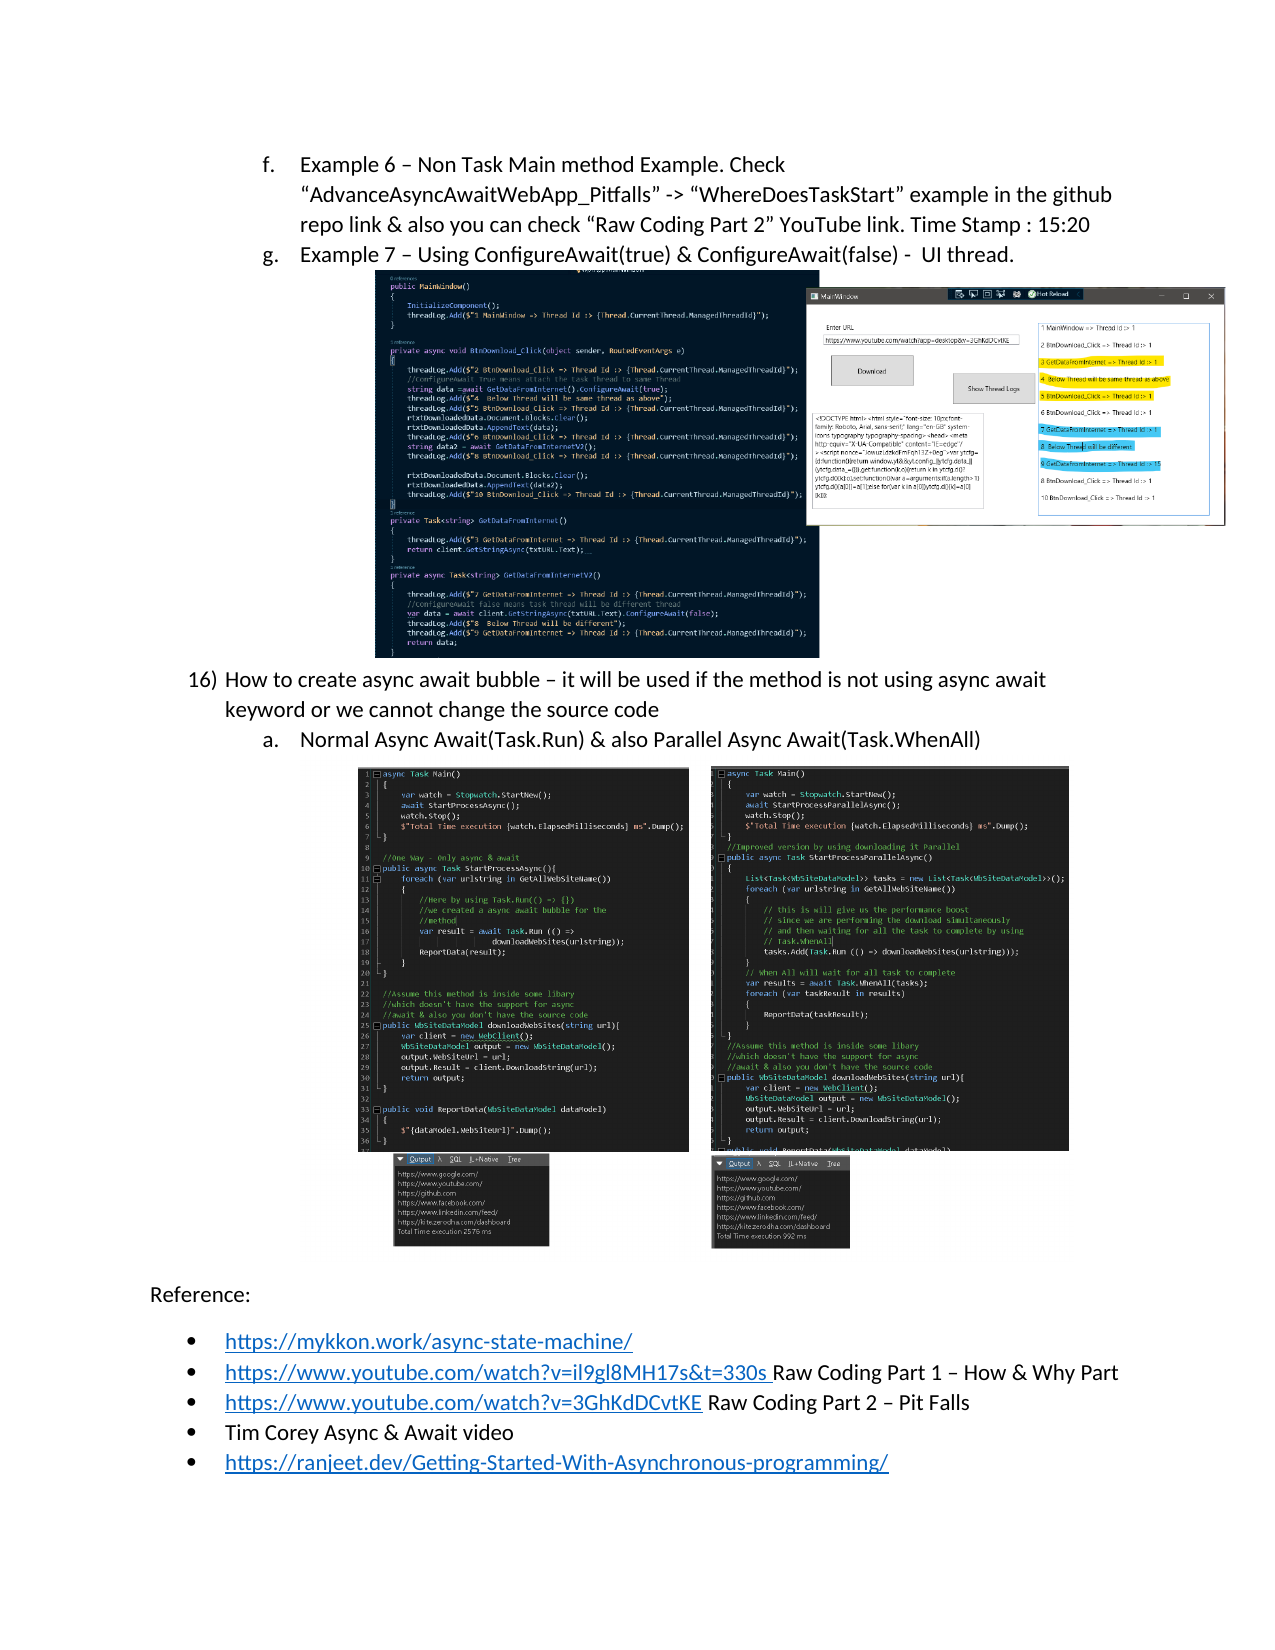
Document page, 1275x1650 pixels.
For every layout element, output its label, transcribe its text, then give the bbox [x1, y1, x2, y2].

list Example 6 – Non Task Main method Example. Check “AdvanceAsyncAwaitWebApp_Pitfalls” -> “WhereDoesTaskStart” example in the github repo link & also you can check “Raw Coding Part 2” YouTube link. Time Stamp : 15:20 [262, 150, 1125, 238]
list Example 7 – Using ConfigureAwait(true) & ConfigureAwait(false) - UI thread. [262, 241, 1125, 269]
picture [375, 270, 1226, 663]
list How to create async await bubble – it will be used if the method is not using async await keyword or we cannot change the source code [187, 665, 1125, 723]
text Reference: [150, 1281, 1125, 1309]
list https://www.youtube.com/watch?v=il9gl8MH17s&t=330s Raw Coding Part 1 – How & Why Part [187, 1358, 1125, 1386]
list Normal Async Await(Task.Run) & also Parallel Async Await(Task.WhenAll) [262, 725, 1125, 753]
list https://www.youtube.com/watch?v=3GhKdDCvtKE Raw Coding Part 2 – Pit Falls [187, 1388, 1125, 1416]
list https://ranjeet.dev/Getting-Started-With-Asynchronous-programming/ [187, 1448, 1125, 1476]
list Tim Corey Async & Await video [187, 1418, 1125, 1446]
picture [300, 755, 1075, 1262]
list https://mykkon.work/async-state-machine/ [187, 1327, 1125, 1356]
